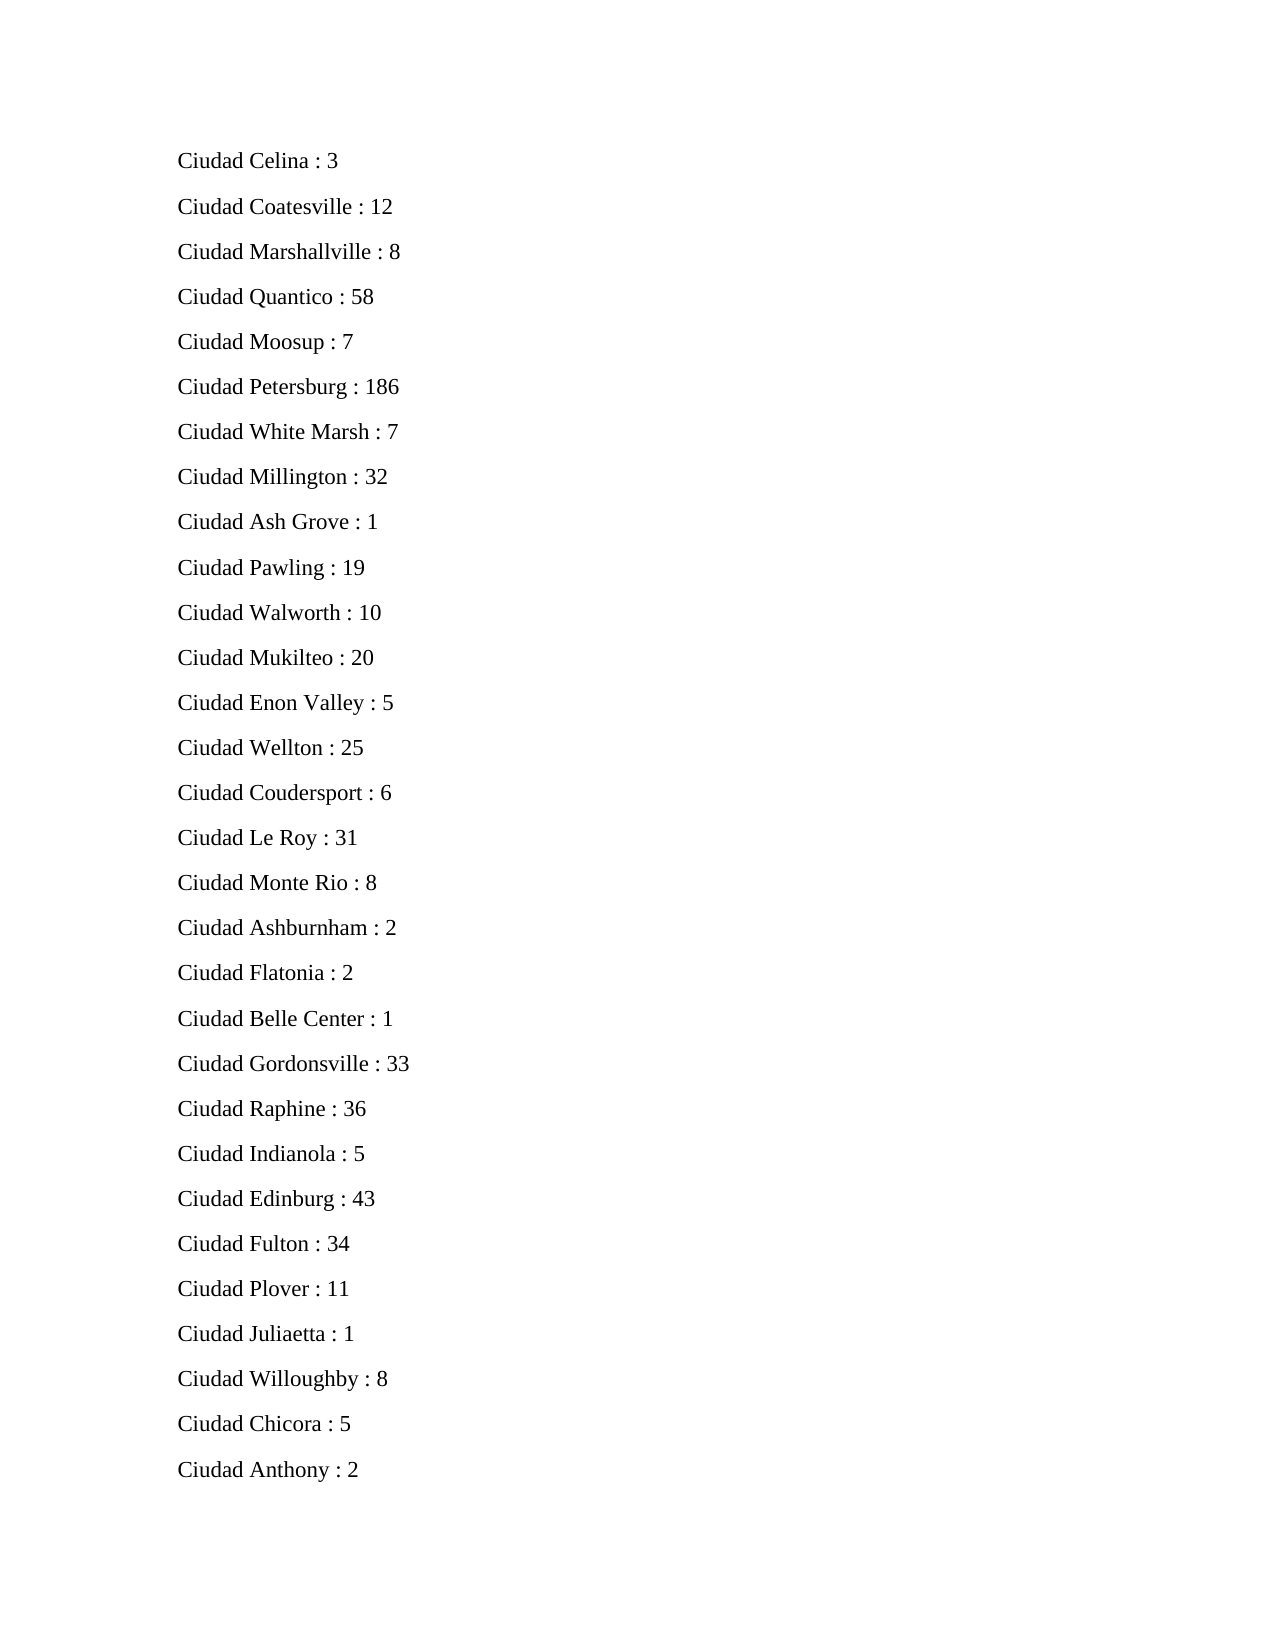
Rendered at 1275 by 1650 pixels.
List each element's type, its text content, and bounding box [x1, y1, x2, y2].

text Ciudad Le Roy : 31 [177, 824, 1098, 851]
text Ciudad Celina : 3 [177, 148, 1098, 174]
text Ciudad Gordonsville : 33 [177, 1050, 1098, 1076]
text Ciudad Quantico : 58 [177, 283, 1098, 309]
text Ciudad Marshallville : 8 [177, 238, 1098, 264]
text Ciudad Enon Valley : 5 [177, 689, 1098, 715]
text Ciudad White Marsh : 7 [177, 418, 1098, 444]
text Ciudad Anthony : 2 [177, 1456, 1098, 1482]
text Ciudad Juliaetta : 1 [177, 1320, 1098, 1347]
text Ciudad Indianola : 5 [177, 1140, 1098, 1166]
text Ciudad Petersburg : 186 [177, 373, 1098, 399]
text Ciudad Ash Grove : 1 [177, 508, 1098, 535]
text Ciudad Mukilteo : 20 [177, 644, 1098, 670]
text Ciudad Fulton : 34 [177, 1230, 1098, 1256]
text Ciudad Edinburg : 43 [177, 1185, 1098, 1211]
text Ciudad Moosup : 7 [177, 328, 1098, 354]
text Ciudad Wellton : 25 [177, 734, 1098, 760]
text Ciudad Willoughby : 8 [177, 1365, 1098, 1392]
text Ciudad Coudersport : 6 [177, 779, 1098, 805]
text Ciudad Millington : 32 [177, 463, 1098, 490]
text Ciudad Raphine : 36 [177, 1095, 1098, 1121]
text Ciudad Pawling : 19 [177, 553, 1098, 580]
text Ciudad Flatonia : 2 [177, 959, 1098, 986]
text Ciudad Walworth : 10 [177, 599, 1098, 625]
text Ciudad Monte Rio : 8 [177, 869, 1098, 896]
text Ciudad Plover : 11 [177, 1275, 1098, 1302]
text Ciudad Belle Center : 1 [177, 1004, 1098, 1031]
text Ciudad Coatesville : 12 [177, 193, 1098, 219]
text Ciudad Chicora : 5 [177, 1411, 1098, 1437]
text Ciudad Ashburnham : 2 [177, 914, 1098, 941]
